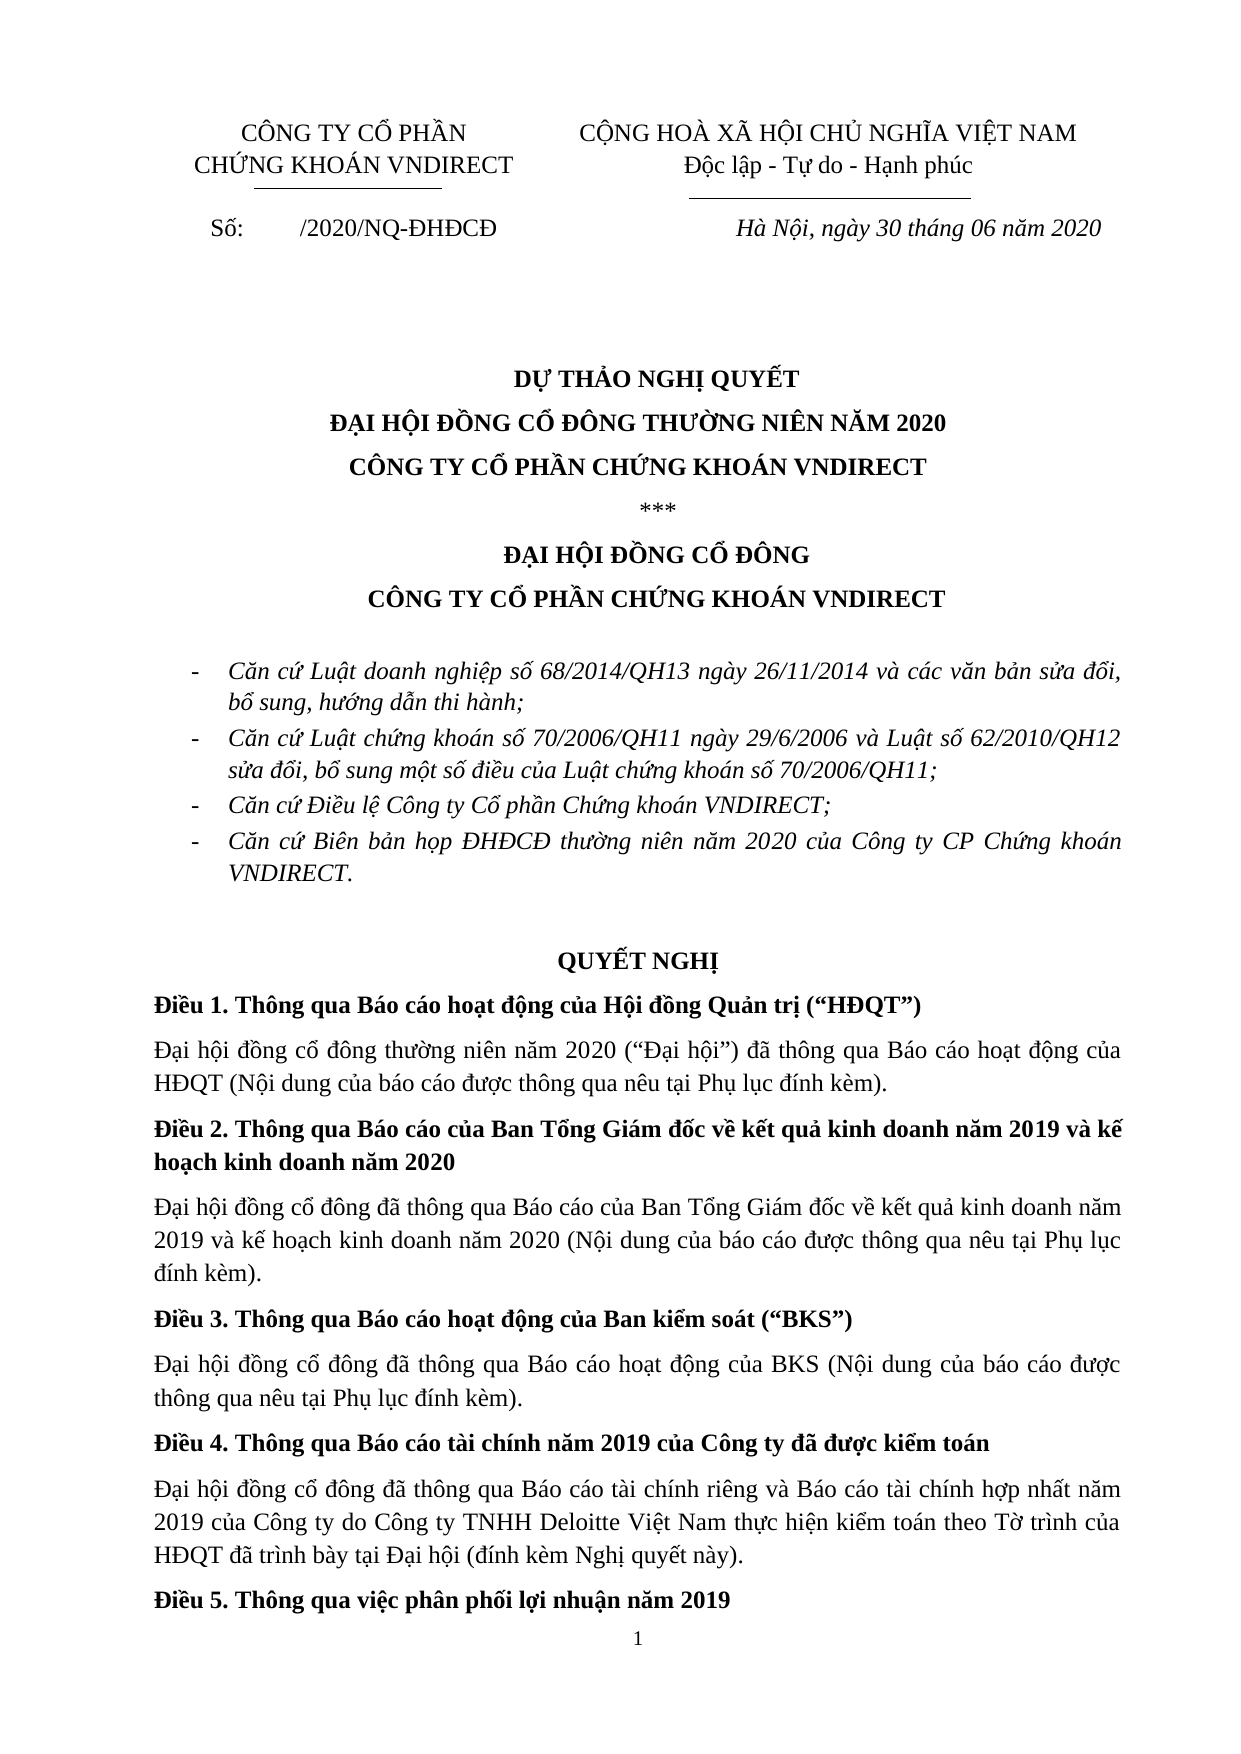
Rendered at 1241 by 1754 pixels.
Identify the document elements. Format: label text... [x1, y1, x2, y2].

text Điều 4. Thông qua Báo cáo tài chính năm 2019 của Công ty đã được kiểm toán [153, 1428, 1122, 1457]
text Điều 5. Thông qua việc phân phối lợi nhuận năm 2019 [153, 1585, 1122, 1614]
list Căn cứ Biên bản họp ĐHĐCĐ thường niên năm 2020 của Công ty CP Chứng khoán VNDIRECT. [191, 826, 1122, 886]
text CÔNG TY CỔ PHẦN CHỨNG KHOÁN VNDIRECT [153, 452, 1122, 481]
text Đại hội đồng cổ đông đã thông qua Báo cáo tài chính riêng và Báo cáo tài chính hợp nhất năm 2019 của Công ty do Công ty TNHH Deloitte Việt Nam thực hiện kiểm toán theo Tờ trình của HĐQT đã trình bày tại Đại hội (đính kèm Nghị quyết này)HĐQ. [153, 1474, 1122, 1568]
list Căn cứ Luật doanh nghiệp số 68/2014/QH13 ngày 26/11/2014 và các văn bản sửa đổi, bổ sung, hướng dẫn thi hành; [191, 656, 1122, 716]
list Căn cứ Điều lệ Công ty Cổ phần Chứng khoán VNDIRECT; [191, 790, 1122, 819]
text *** [191, 496, 1122, 525]
text Điều 3. Thông qua Báo cáo hoạt động của Ban kiểm soát (“BKS”) [153, 1304, 1122, 1333]
text QUYẾT NGHỊ [153, 946, 1122, 974]
table_header CỘNG HOÀ XÃ HỘI CHỦ NGHĨA VIỆT NAM Độc lập - Tự do - Hạnh phúc Hà Nội, ngày 30 tháng 06 năm 2020 [544, 118, 1112, 307]
table_header CÔNG TY CỔ PHẦN CHỨNG KHOÁN VNDIRECT Số: /2020/NQ-ĐHĐCĐ [164, 118, 544, 307]
text ĐẠI HỘI ĐỒNG CỔ ĐÔNG [153, 540, 1122, 569]
text Điều 1. Thông qua Báo cáo hoạt động của Hội đồng Quản trị (“HĐQT”) [153, 990, 1122, 1019]
text ĐẠI HỘI ĐỒNG CỔ ĐÔNG THƯỜNG NIÊN NĂM 2020 [153, 408, 1122, 437]
text CÔNG TY CỔ PHẦN CHỨNG KHOÁN VNDIRECT [191, 584, 1122, 613]
text Đại hội đồng cổ đông đã thông qua Báo cáo hoạt động của BKS (Nội dung của báo cáo được thông qua nêu tại Phụ lục đính kèm). [153, 1349, 1122, 1411]
text DỰ THẢO NGHỊ QUYẾT [153, 364, 1122, 393]
text Điều 2. Thông qua Báo cáo của Ban Tổng Giám đốc về kết quả kinh doanh năm 2019 và kế hoạch kinh doanh năm 2020 [153, 1114, 1122, 1176]
list Căn cứ Luật chứng khoán số 70/2006/QH11 ngày 29/6/2006 và Luật số 62/2010/QH12 sửa đổi, bổ sung một số điều của Luật chứng khoán số 70/2006/QH11; [191, 723, 1122, 783]
text Đại hội đồng cổ đông đã thông qua Báo cáo của Ban Tổng Giám đốc về kết quả kinh doanh năm 2019 và kế hoạch kinh doanh năm 2020 (Nội dung của báo cáo được thông qua nêu tại Phụ lục đính kèm). [153, 1192, 1122, 1287]
text Đại hội đồng cổ đông thường niên năm 2020 (“Đại hội”) đã thông qua Báo cáo hoạt động của HĐQT (Nội dung của báo cáo được thông qua nêu tại Phụ lục đính kèm). [153, 1035, 1122, 1097]
